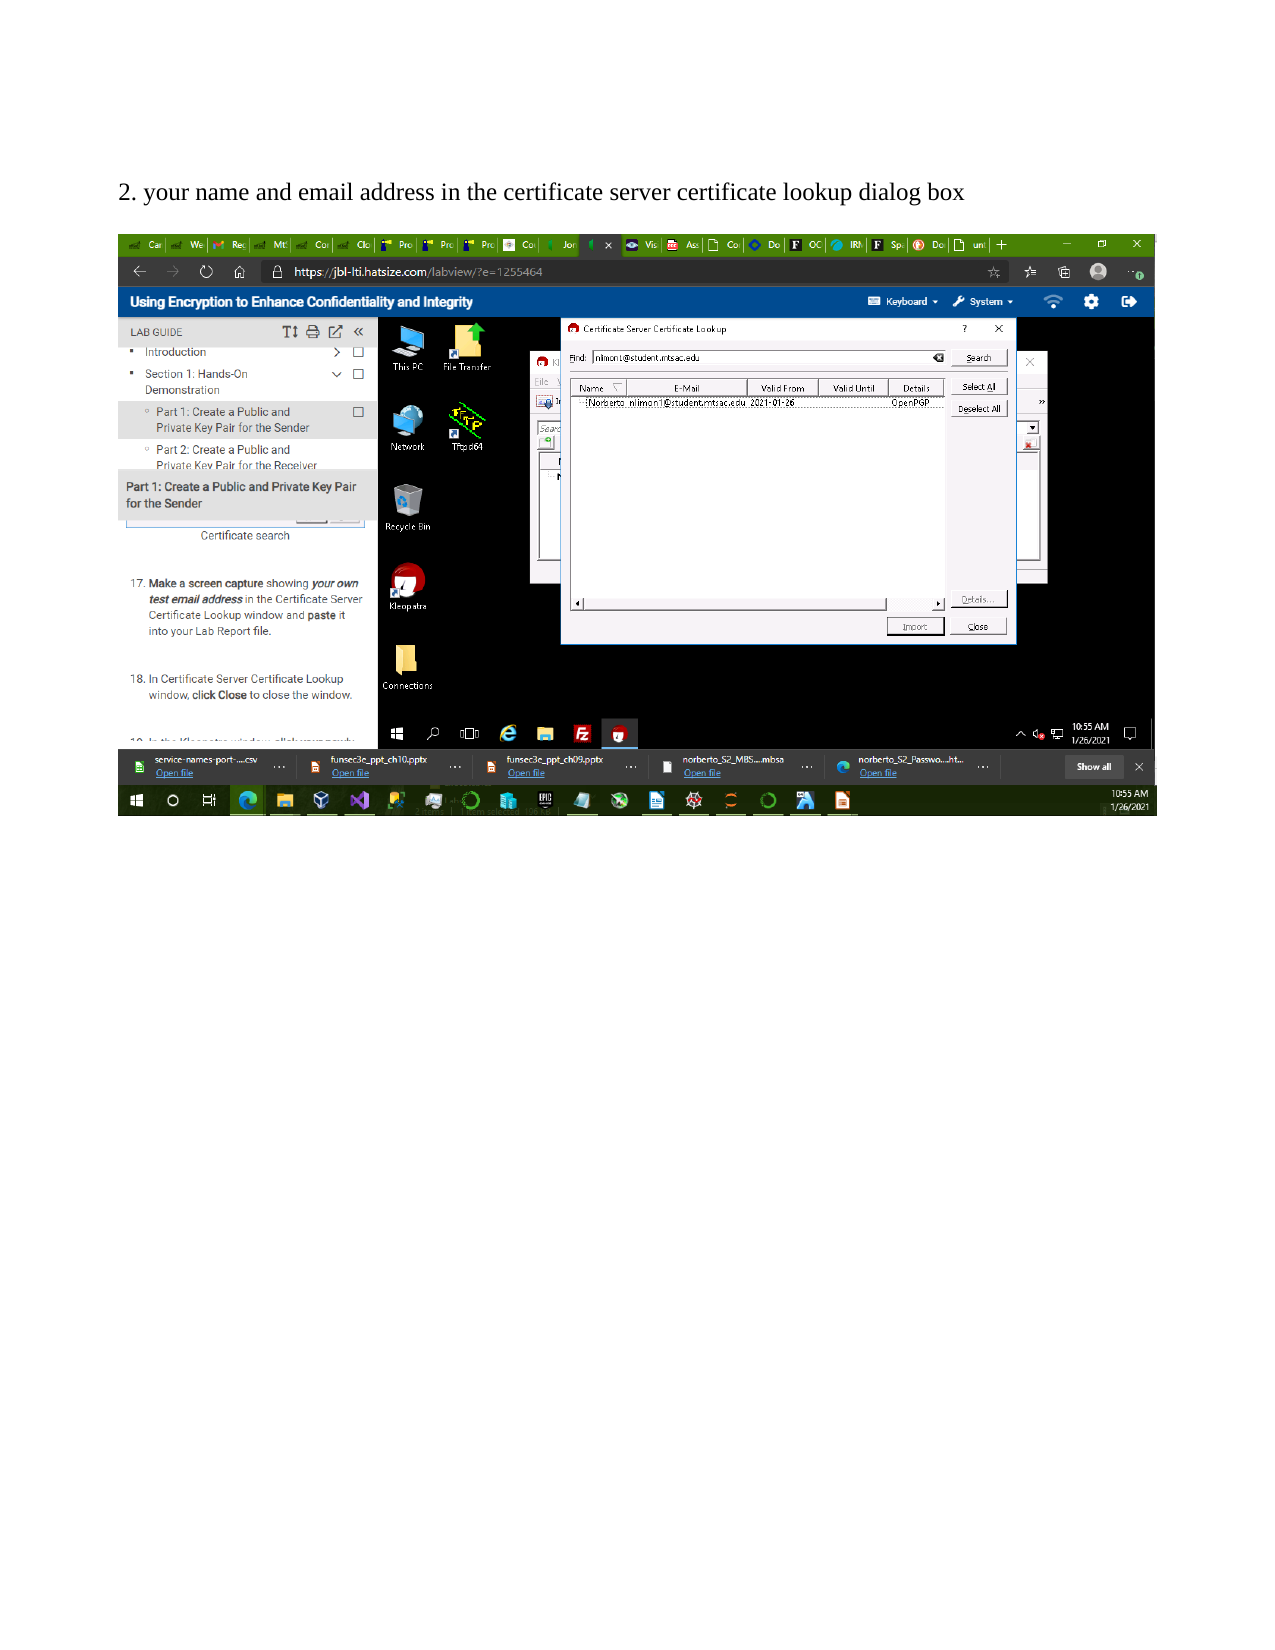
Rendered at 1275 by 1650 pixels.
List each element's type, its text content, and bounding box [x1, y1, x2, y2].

picture [118, 234, 1157, 816]
text 2. your name and email address in the certificate server certificate lookup dialog box [118, 177, 1157, 206]
